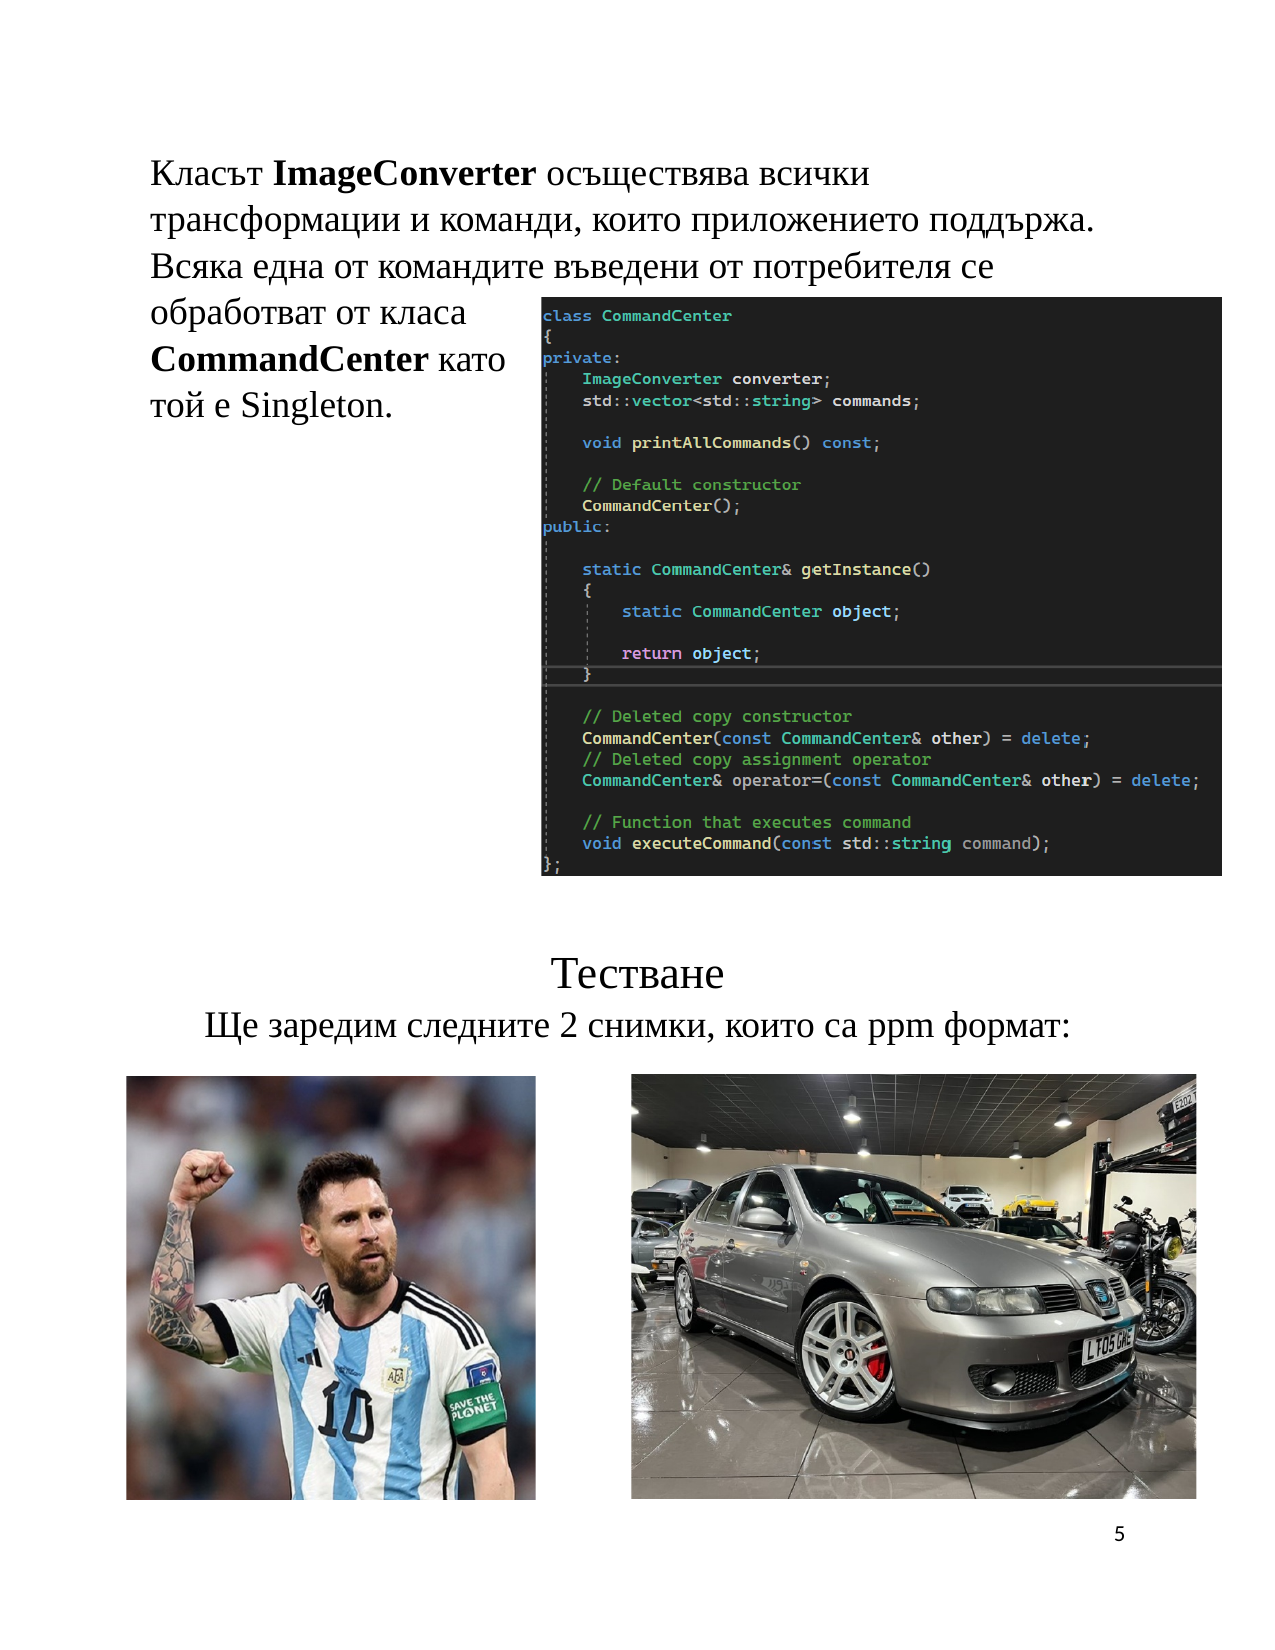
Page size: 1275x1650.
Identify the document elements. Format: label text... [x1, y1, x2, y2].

picture [541, 297, 1222, 876]
text Тестване Ще заредим следните 2 снимки, които са ppm формат: [150, 889, 1125, 1045]
text Класът ImageConverter осъществява всички трансформации и команди, които приложението поддържа. Всяка една от командите въведени от потребителя се обработват от класа CommandCenter като той е Singleton. [150, 150, 1125, 426]
picture [126, 1076, 536, 1500]
picture [631, 1074, 1197, 1499]
